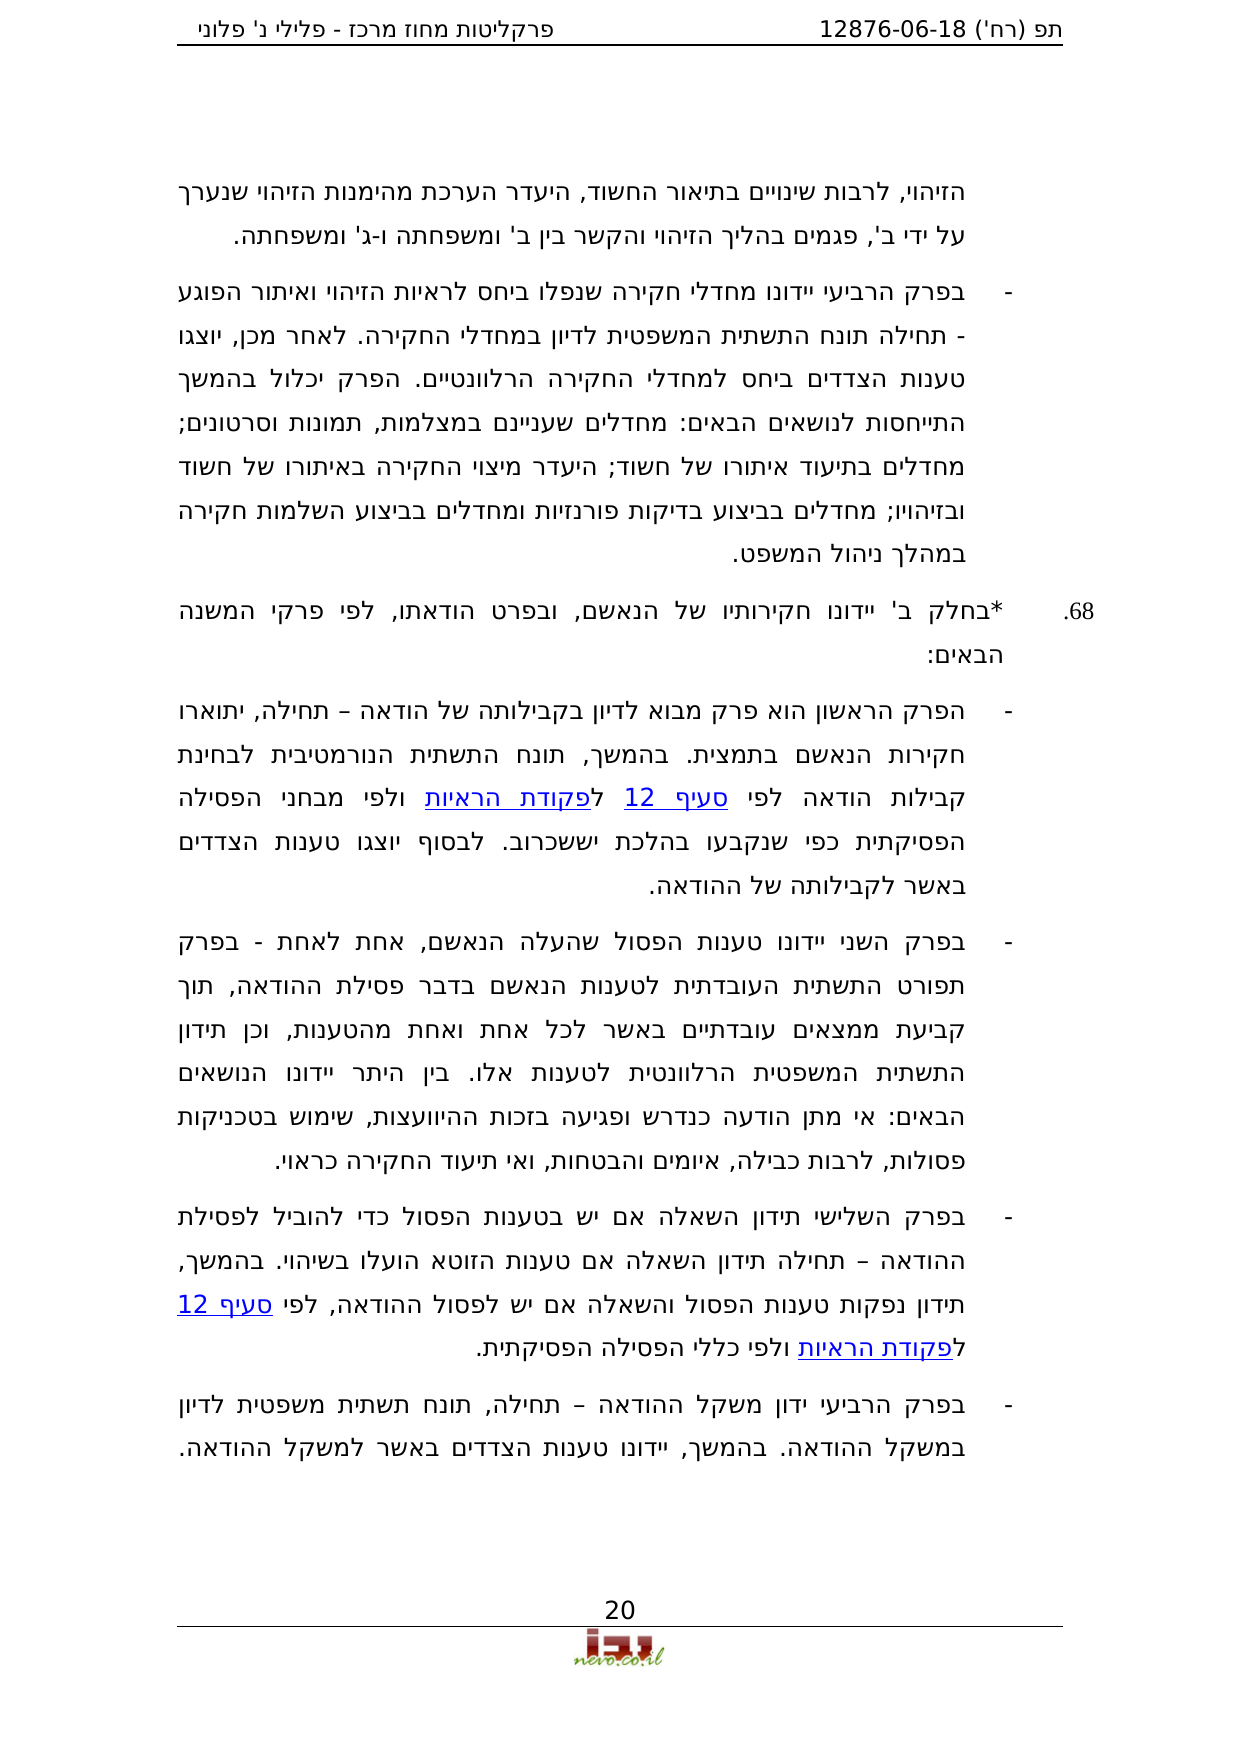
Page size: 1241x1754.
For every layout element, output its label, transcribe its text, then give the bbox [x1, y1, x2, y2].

list הפרק הראשון הוא פרק מבוא לדיון בקבילותה של הודאה – תחילה, יתוארו חקירות הנאשם בתמצית. בהמשך, תונח התשתית הנורמטיבית לבחינת קבילות הודאה לפי סעיף 12 לפקודת הראיות ולפי מבחני הפסילה הפסיקתית כפי שנקבעו בהלכת יששכרוב. לבסוף יוצגו טענות הצדדים באשר לקבילותה של ההודאה. [177, 696, 1004, 900]
list בפרק השני יידונו טענות הפסול שהעלה הנאשם, אחת לאחת - בפרק תפורט התשתית העובדתית לטענות הנאשם בדבר פסילת ההודאה, תוך קביעת ממצאים עובדתיים באשר לכל אחת ואחת מהטענות, וכן תידון התשתית המשפטית הרלוונטית לטענות אלו. בין היתר יידונו הנושאים הבאים: אי מתן הודעה כנדרש ופגיעה בזכות ההיוועצות, שימוש בטכניקות פסולות, לרבות כבילה, איומים והבטחות, ואי תיעוד החקירה כראוי. [177, 927, 1004, 1175]
text *בחלק ב' יידונו חקירותיו של הנאשם, ובפרט הודאתו, לפי פרקי המשנה הבאים: [177, 596, 1063, 669]
list בפרק הרביעי יידונו מחדלי חקירה שנפלו ביחס לראיות הזיהוי ואיתור הפוגע - תחילה תונח התשתית המשפטית לדיון במחדלי החקירה. לאחר מכן, יוצגו טענות הצדדים ביחס למחדלי החקירה הרלוונטיים. הפרק יכלול בהמשך התייחסות לנושאים הבאים: מחדלים שעניינם במצלמות, תמונות וסרטונים; מחדלים בתיעוד איתורו של חשוד; היעדר מיצוי החקירה באיתורו של חשוד ובזיהויו; מחדלים בביצוע בדיקות פורנזיות ומחדלים בביצוע השלמות חקירה במהלך ניהול המשפט. [177, 277, 1004, 569]
picture [574, 1628, 666, 1667]
list בפרק השלישי תידון השאלה אם יש בטענות הפסול כדי להוביל לפסילת ההודאה – תחילה תידון השאלה אם טענות הזוטא הועלו בשיהוי. בהמשך, תידון נפקות טענות הפסול והשאלה אם יש לפסול ההודאה, לפי סעיף 12 לפקודת הראיות ולפי כללי הפסילה הפסיקתית. [177, 1202, 1004, 1363]
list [177, 1390, 1004, 1463]
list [177, 177, 1004, 250]
